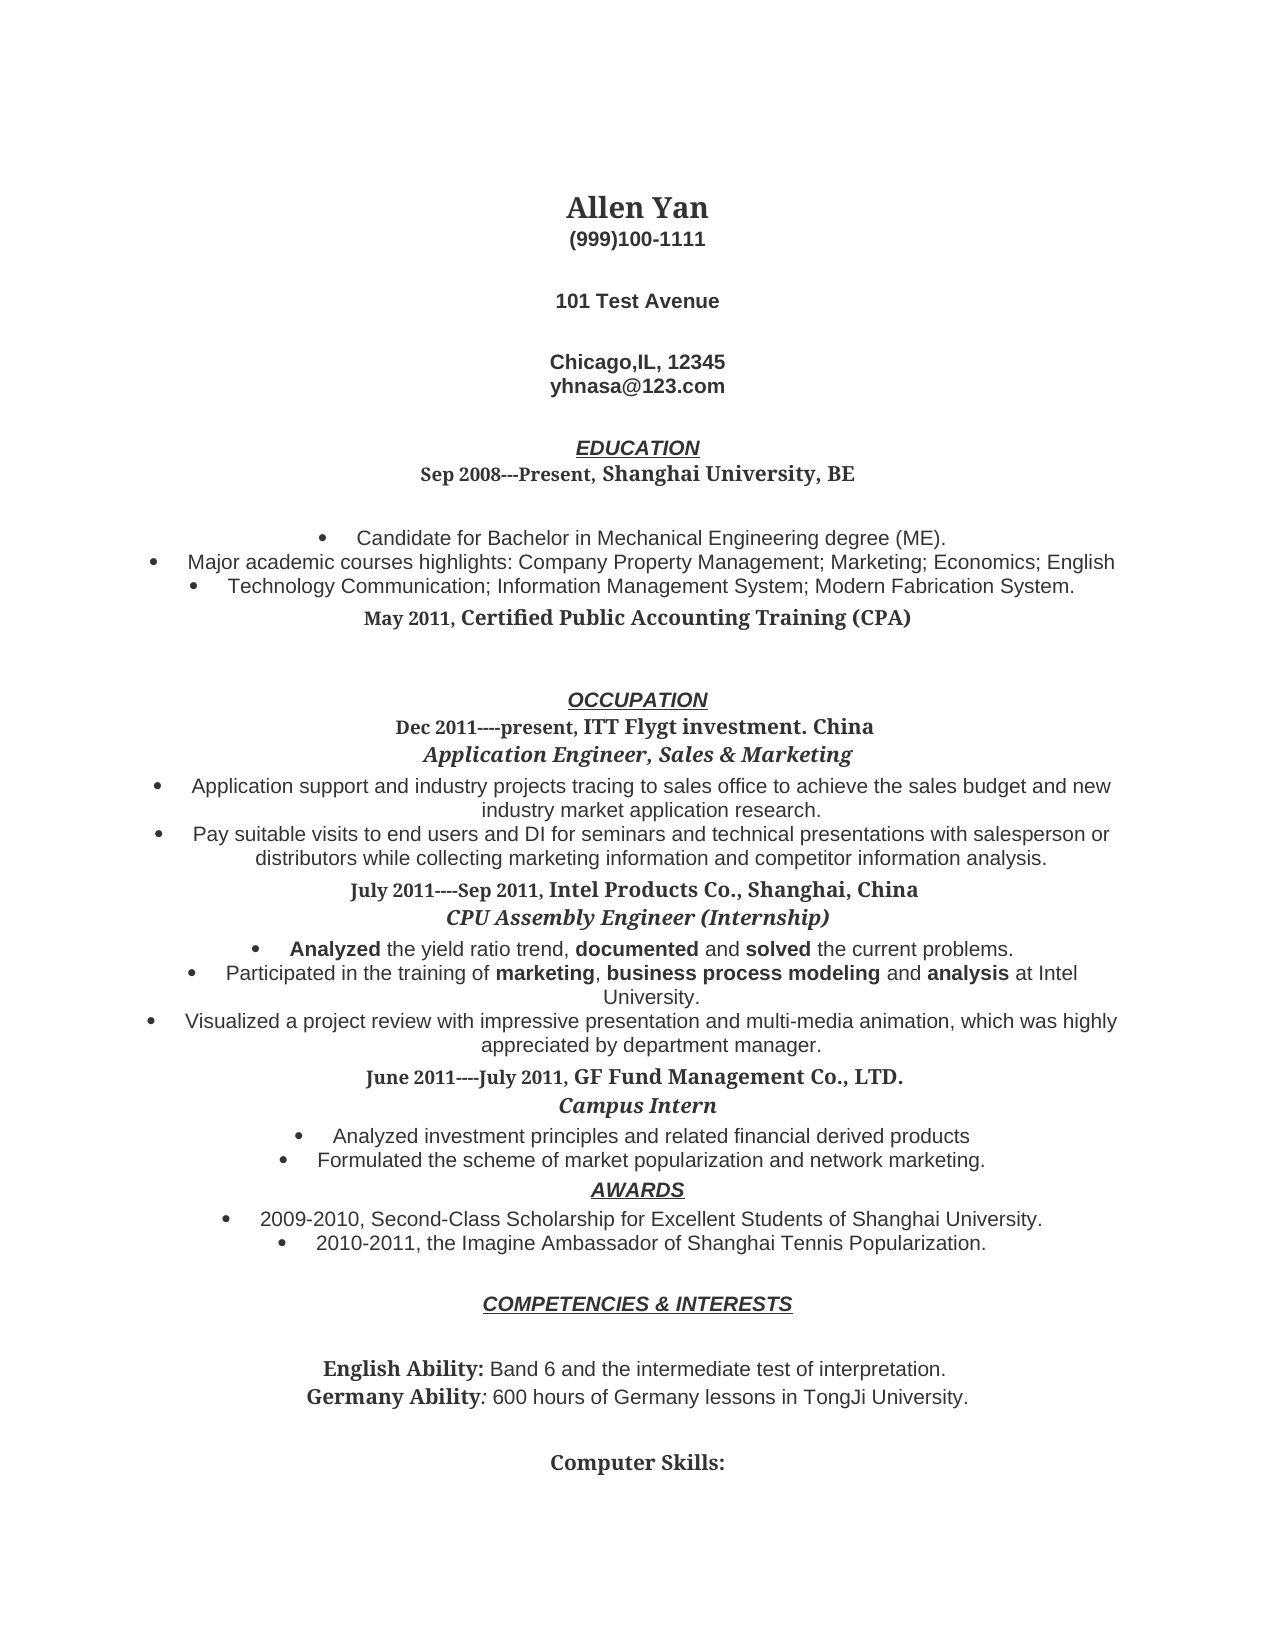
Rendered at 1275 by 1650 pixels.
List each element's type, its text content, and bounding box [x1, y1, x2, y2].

text Computer Skills: [150, 1448, 1125, 1476]
list 2009-2010, Second-Class Scholarship for Excellent Students of Shanghai University. [141, 1207, 1125, 1231]
list Candidate for Bachelor in Mechanical Engineering degree (ME). [141, 525, 1125, 549]
text June 2011----July 2011, GF Fund Management Co., LTD. Campus Intern [150, 1062, 1125, 1119]
list 2010-2011, the Imagine Ambassador of Shanghai Tennis Popularization. [141, 1231, 1125, 1255]
text 101 Test Avenue [150, 289, 1125, 313]
list Pay suitable visits to end users and DI for seminars and technical presentations with salesperson or distributors while collecting marketing information and competitor information analysis. [141, 822, 1125, 870]
list Major academic courses highlights: Company Property Management; Marketing; Economics; English [141, 549, 1125, 573]
text English Ability: Band 6 and the intermediate test of interpretation. Germany Ability: 600 hours of Germany lessons in TongJi University. [150, 1354, 1125, 1411]
list Analyzed the yield ratio trend, documented and solved the current problems. [141, 937, 1125, 961]
list Analyzed investment principles and related financial derived products [141, 1124, 1125, 1148]
text COMPETENCIES & INTERESTS [150, 1292, 1125, 1316]
text Chicago,IL, 12345 yhnasa@123.com [150, 350, 1125, 398]
list Formulated the scheme of market popularization and network marketing. [141, 1148, 1125, 1172]
list Participated in the training of marketing, business process modeling and analysis at Intel University. [141, 961, 1125, 1009]
text May 2011, Certified Public Accounting Training (CPA) OCCUPATION Dec 2011----present, ITT Flygt investment. China Application Engineer, Sales & Marketing [150, 603, 1125, 769]
list Application support and industry projects tracing to sales office to achieve the sales budget and new industry market application research. [141, 774, 1125, 822]
text July 2011----Sep 2011, Intel Products Co., Shanghai, China CPU Assembly Engineer (Internship) [150, 875, 1125, 932]
text Allen Yan (999)100-1111 [150, 187, 1125, 251]
list Technology Communication; Information Management System; Modern Fabrication System. [141, 573, 1125, 598]
text EDUCATION Sep 2008---Present, Shanghai University, BE [150, 436, 1125, 488]
text AWARDS [150, 1177, 1125, 1201]
list Visualized a project review with impressive presentation and multi-media animation, which was highly appreciated by department manager. [141, 1009, 1125, 1057]
